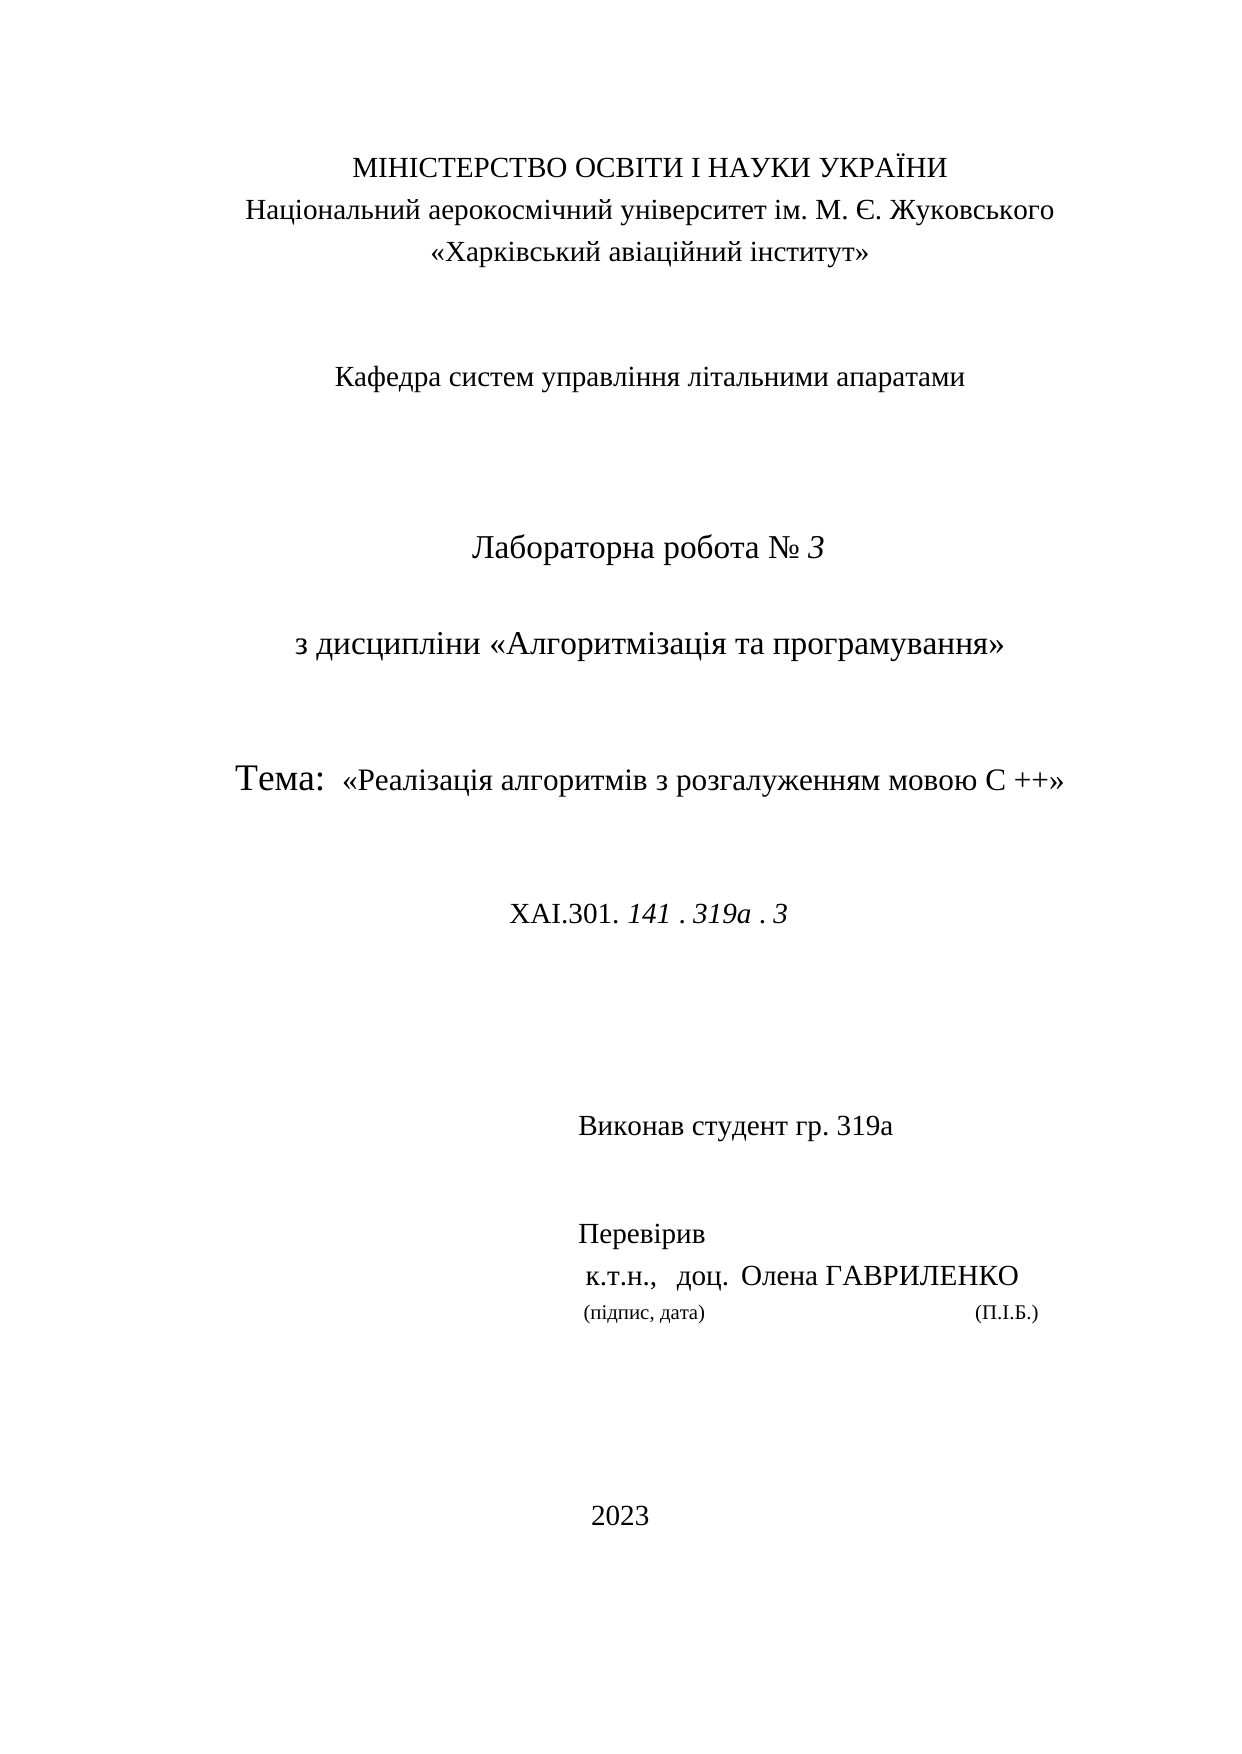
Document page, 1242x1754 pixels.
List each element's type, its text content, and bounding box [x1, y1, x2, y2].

text Кафедра систем управління літальними апаратами [228, 359, 1072, 393]
text Виконав студент гр. 319а [578, 1108, 1104, 1142]
text ХАІ.301. 141 . 319а . 3 [228, 897, 1072, 930]
text МІНІСТЕРСТВО ОСВІТИ І НАУКИ УКРАЇНИ [228, 150, 1072, 183]
text Національний аерокосмічний університет ім. М. Є. Жуковського [228, 192, 1072, 225]
text (підпис, дата) (П.І.Б.) [583, 1300, 1104, 1324]
text 2023 [591, 1498, 1104, 1531]
title Лабораторна робота № 3 [228, 527, 1072, 566]
text «Харківський авіаційний інститут» [228, 234, 1072, 267]
text Перевірив [578, 1216, 1104, 1249]
text к.т.н., доц. Олена ГАВРИЛЕНКО [585, 1258, 1104, 1292]
title з дисципліни «Алгоритмізація та програмування» [228, 623, 1072, 661]
text Тема: «Реалізація алгоритмів з розгалуженням мовою С ++» [228, 755, 1072, 798]
